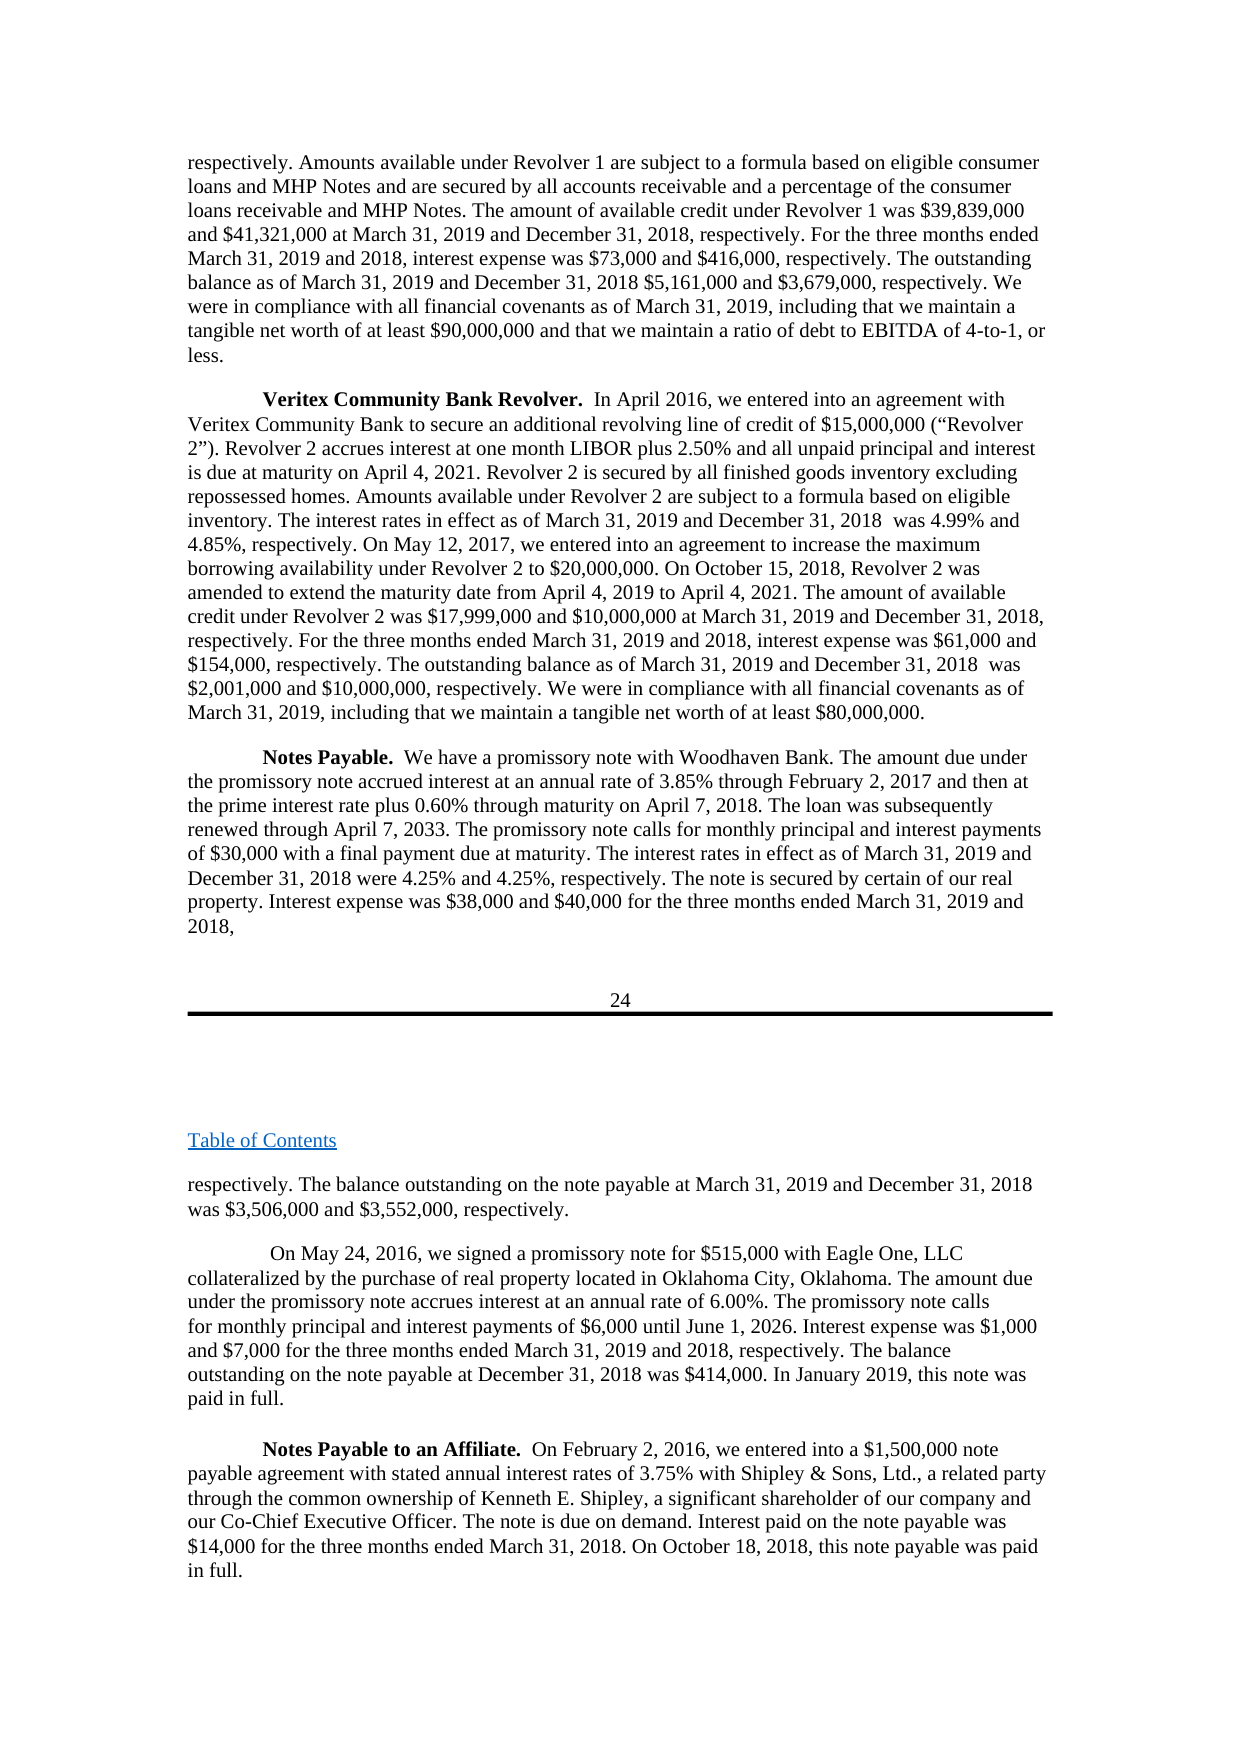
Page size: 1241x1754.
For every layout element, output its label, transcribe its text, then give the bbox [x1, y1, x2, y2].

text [187, 150, 1053, 367]
text Veritex Community Bank Revolver. In April 2016, we entered into an agreement with Veritex Community Bank to secure an additional revolving line of credit of $15,000,000 (“Revolver 2”). Revolver 2 accrues interest at one month LIBOR plus 2.50% and all unpaid principal and interest is due at maturity on April 4, 2021. Revolver 2 is secured by all finished goods inventory excluding repossessed homes. Amounts available under Revolver 2 are subject to a formula based on eligible inventory. The interest rates in effect as of March 31, 2019 and December 31, 2018 was 4.99% and 4.85%, respectively. On May 12, 2017, we entered into an agreement to increase the maximum borrowing availability under Revolver 2 to $20,000,000. On October 15, 2018, Revolver 2 was amended to extend the maturity date from April 4, 2019 to April 4, 2021. The amount of available credit under Revolver 2 was $17,999,000 and $10,000,000 at March 31, 2019 and December 31, 2018, respectively. For the three months ended March 31, 2019 and 2018, interest expense was $61,000 and $154,000, respectively. The outstanding balance as of March 31, 2019 and December 31, 2018 was $2,001,000 and $10,000,000, respectively. We were in compliance with all financial covenants as of March 31, 2019, including that we maintain a tangible net worth of at least $80,000,000. [187, 387, 1053, 724]
text Table of Contents [187, 1127, 1053, 1152]
text On May 24, 2016, we signed a promissory note for $515,000 with Eagle One, LLC collateralized by the purchase of real property located in Oklahoma City, Oklahoma. The amount due under the promissory note accrues interest at an annual rate of 6.00%. The promissory note calls for monthly principal and interest payments of $6,000 until June 1, 2026. Interest expense was $1,000 and $7,000 for the three months ended March 31, 2019 and 2018, respectively. The balance outstanding on the note payable at December 31, 2018 was $414,000. In January 2019, this note was paid in full. [187, 1241, 1053, 1410]
text 24 [187, 988, 1053, 1011]
text Notes Payable to an Affiliate. On February 2, 2016, we entered into a $1,500,000 note payable agreement with stated annual interest rates of 3.75% with Shipley & Sons, Ltd., a related party through the common ownership of Kenneth E. Shipley, a significant shareholder of our company and our Co-Chief Executive Officer. The note is due on demand. Interest paid on the note payable was $14,000 for the three months ended March 31, 2018. On October 18, 2018, this note payable was paid in full. [187, 1437, 1053, 1582]
text respectively. The balance outstanding on the note payable at March 31, 2019 and December 31, 2018 was $3,506,000 and $3,552,000, respectively. [187, 1172, 1053, 1221]
text Notes Payable. We have a promissory note with Woodhaven Bank. The amount due under the promissory note accrued interest at an annual rate of 3.85% through February 2, 2017 and then at the prime interest rate plus 0.60% through maturity on April 7, 2018. The loan was subsequently renewed through April 7, 2033. The promissory note calls for monthly principal and interest payments of $30,000 with a final payment due at maturity. The interest rates in effect as of March 31, 2019 and December 31, 2018 were 4.25% and 4.25%, respectively. The note is secured by certain of our real property. Interest expense was $38,000 and $40,000 for the three months ended March 31, 2019 and 2018, [187, 745, 1053, 938]
